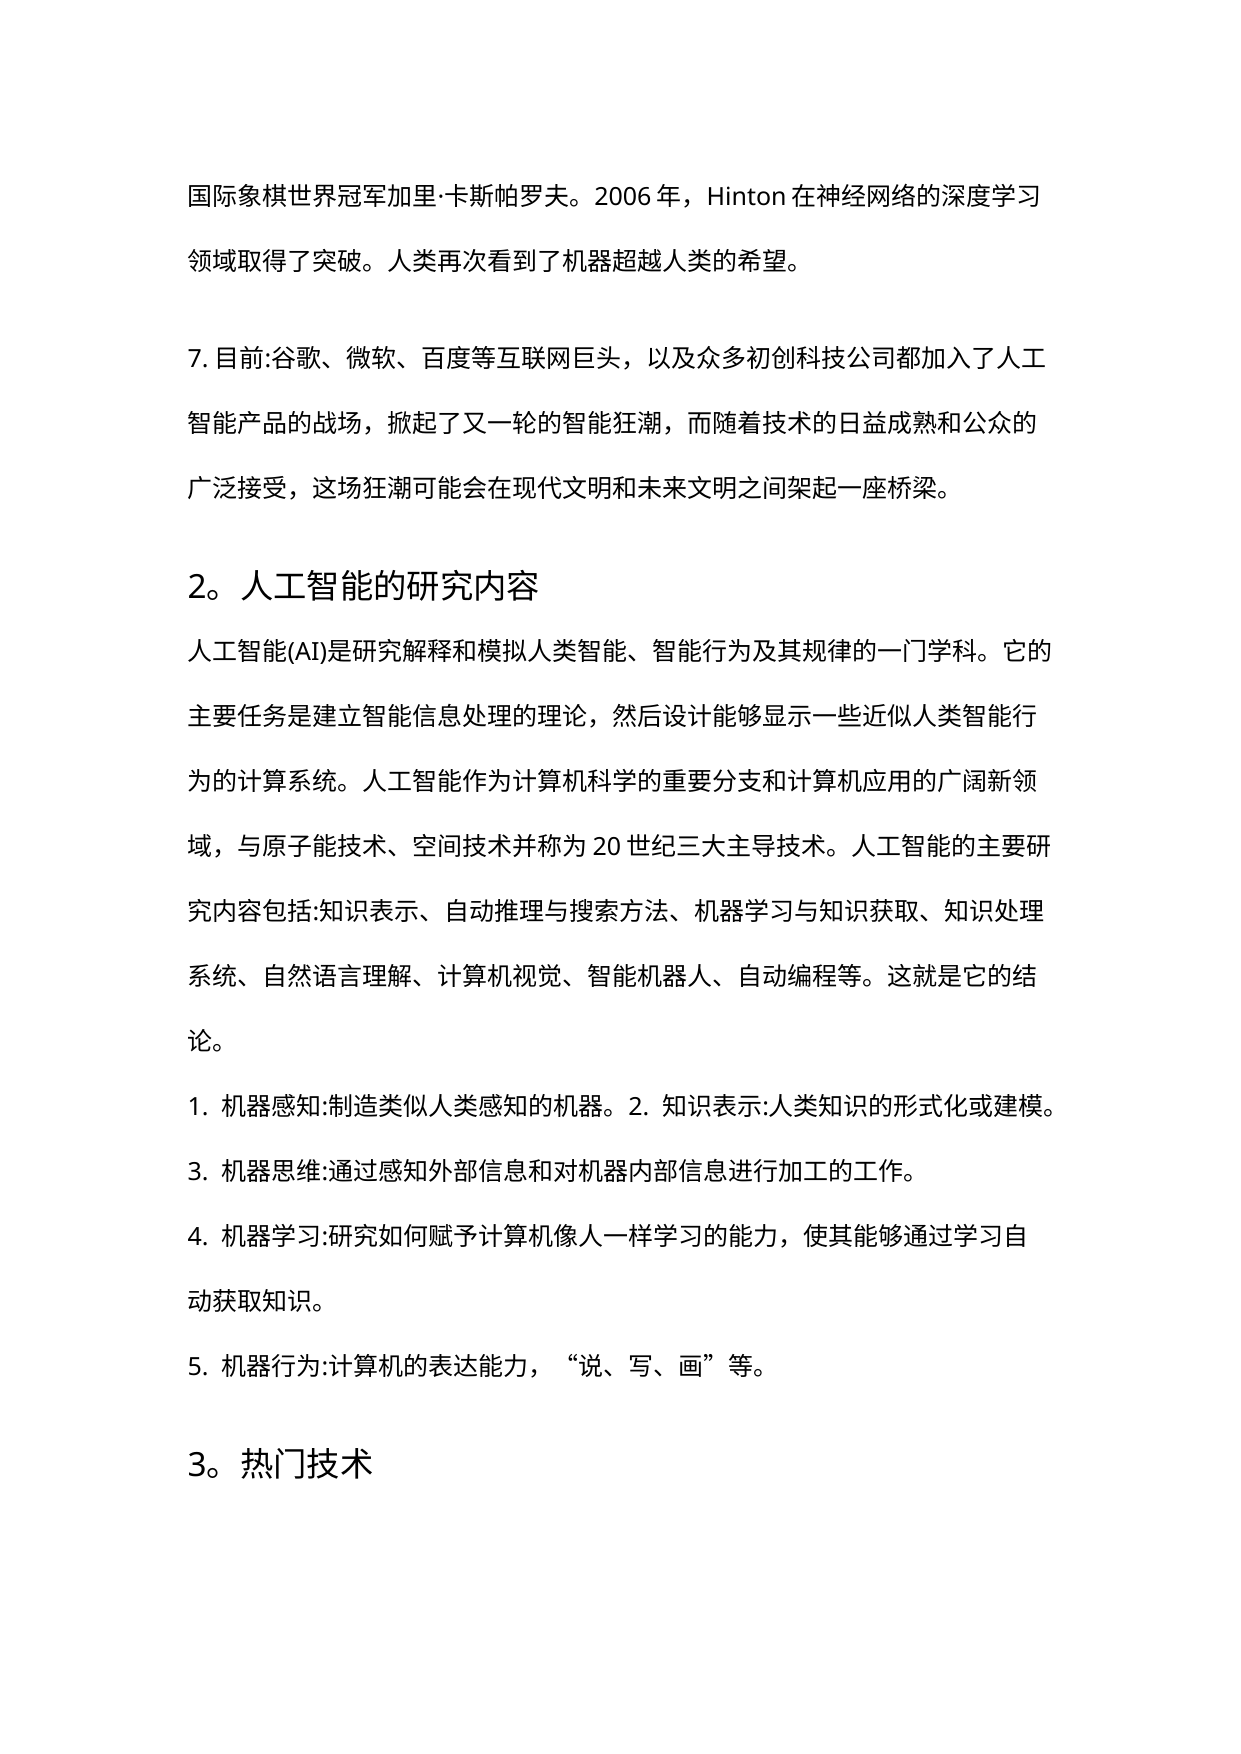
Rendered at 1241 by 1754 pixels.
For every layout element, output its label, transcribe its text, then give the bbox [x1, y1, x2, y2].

text 2。人工智能的研究内容 [187, 552, 1053, 617]
text 5. 机器行为:计算机的表达能力，“说、写、画”等。 [187, 1332, 1053, 1397]
text 4. 机器学习:研究如何赋予计算机像人一样学习的能力，使其能够通过学习自动获取知识。 [187, 1202, 1053, 1332]
text 人工智能(AI)是研究解释和模拟人类智能、智能行为及其规律的一门学科。它的主要任务是建立智能信息处理的理论，然后设计能够显示一些近似人类智能行为的计算系统。人工智能作为计算机科学的重要分支和计算机应用的广阔新领域，与原子能技术、空间技术并称为20世纪三大主导技术。人工智能的主要研究内容包括:知识表示、自动推理与搜索方法、机器学习与知识获取、知识处理系统、自然语言理解、计算机视觉、智能机器人、自动编程等。这就是它的结论。 [187, 617, 1053, 1072]
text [187, 162, 1053, 292]
text 7. 目前:谷歌、微软、百度等互联网巨头，以及众多初创科技公司都加入了人工智能产品的战场，掀起了又一轮的智能狂潮，而随着技术的日益成熟和公众的广泛接受，这场狂潮可能会在现代文明和未来文明之间架起一座桥梁。 [187, 324, 1053, 519]
text 1. 机器感知:制造类似人类感知的机器。2. 知识表示:人类知识的形式化或建模。 [187, 1072, 1053, 1137]
text 3. 机器思维:通过感知外部信息和对机器内部信息进行加工的工作。 [187, 1137, 1053, 1202]
text 3。热门技术 [187, 1429, 1053, 1494]
